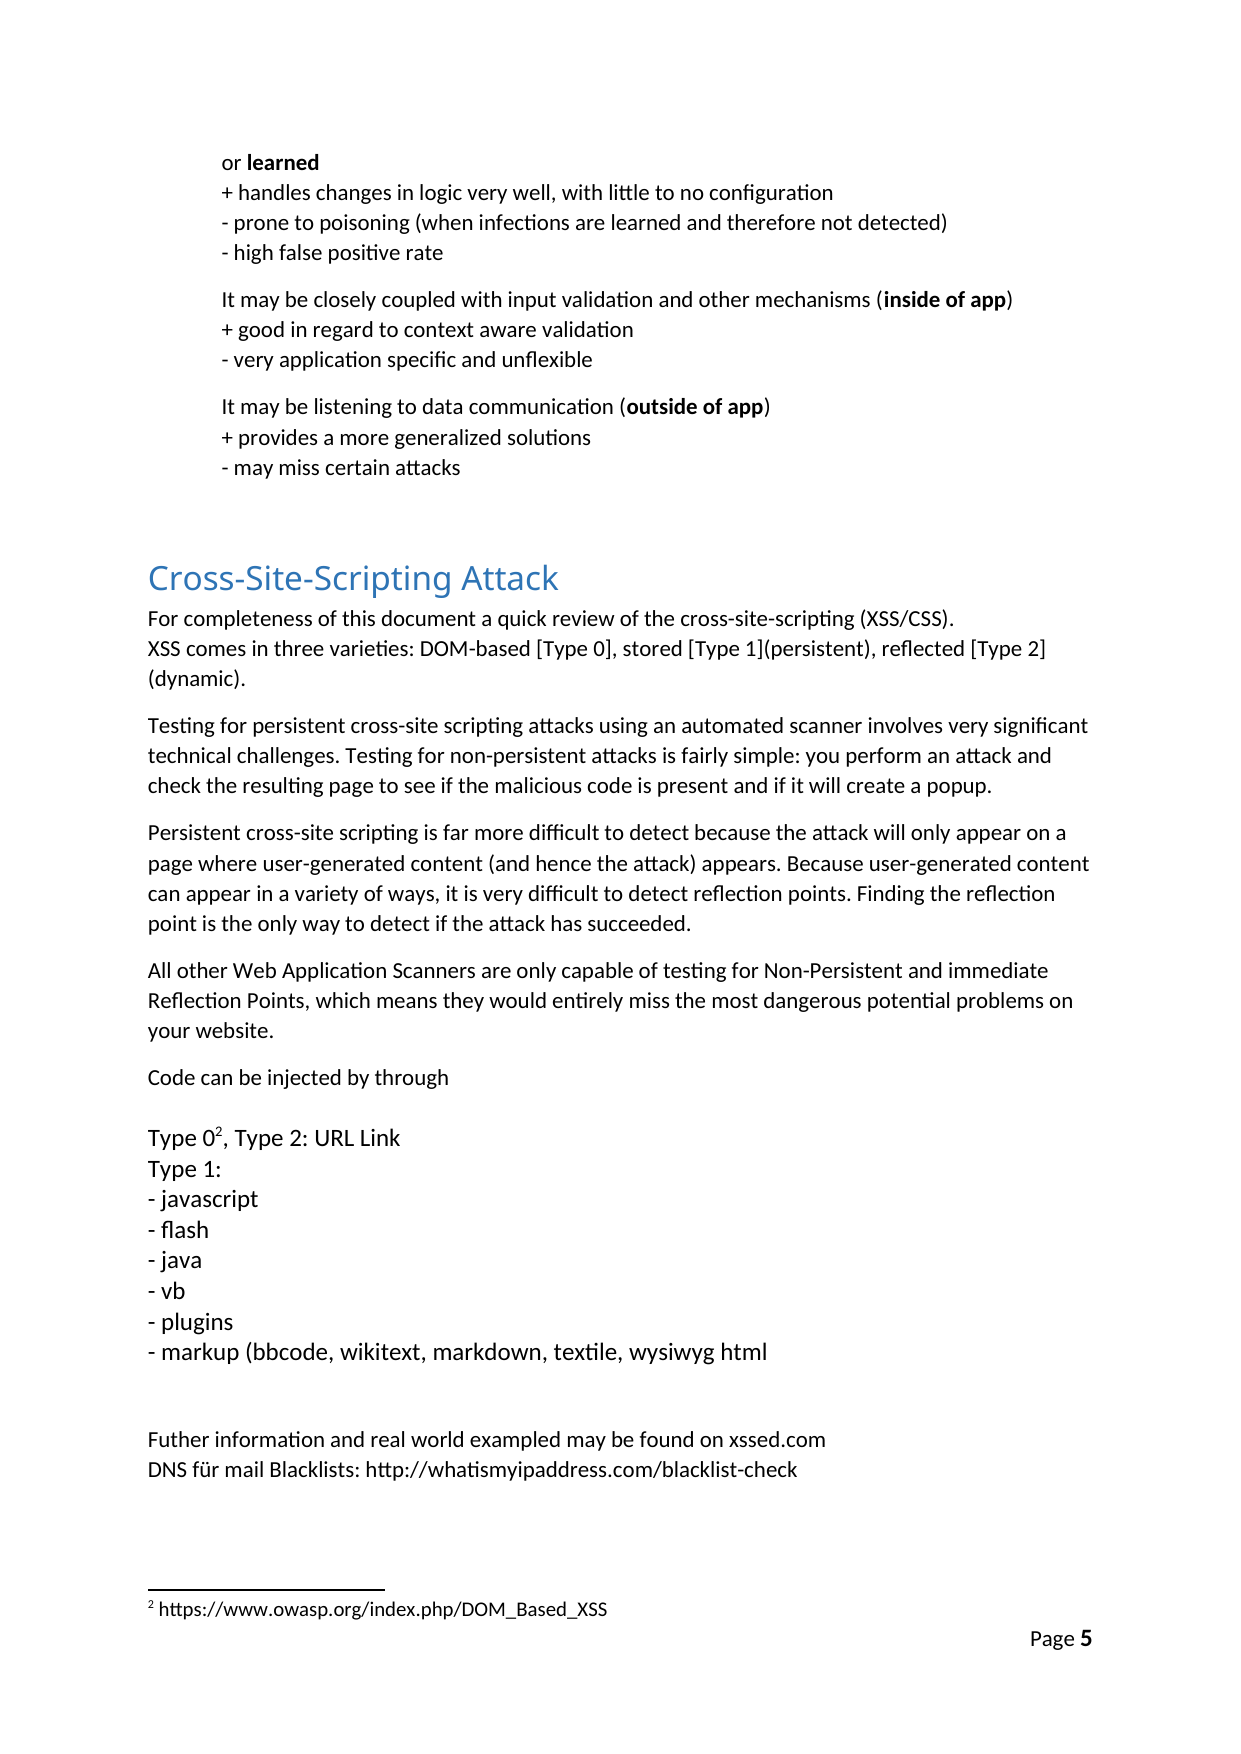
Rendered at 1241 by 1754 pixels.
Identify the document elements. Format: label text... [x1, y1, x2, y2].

text or learned + handles changes in logic very well, with little to no configuration - prone to poisoning (when infections are learned and therefore not detected) - high false positive rate [221, 148, 1093, 266]
text Code can be injected by through [148, 1063, 1093, 1091]
text For completeness of this document a quick review of the cross-site-scripting (XSS/CSS). XSS comes in three varieties: DOM-based [Type 0], stored [Type 1](persistent), reflected [Type 2](dynamic). [148, 604, 1093, 692]
text Persistent cross-site scripting is far more difficult to detect because the attack will only appear on a page where user-generated content (and hence the attack) appears. Because user-generated content can appear in a variety of ways, it is very difficult to detect reflection points. Finding the reflection point is the only way to detect if the attack has succeeded. [148, 818, 1093, 937]
text Type 0, Type 2: URL Link Type 1: - javascript - flash - java - vb - plugins - markup (bbcode, wikitext, markdown, textile, wysiwyg html [148, 1123, 1093, 1396]
text All other Web Application Scanners are only capable of testing for Non-Persistent and immediate Reflection Points, which means they would entirely miss the most dangerous potential problems on your website. [148, 956, 1093, 1044]
subtitle Cross-Site-Scripting Attack [148, 555, 1093, 600]
text It may be closely coupled with input validation and other mechanisms (inside of app) + good in regard to context aware validation - very application specific and unflexible [221, 285, 1093, 373]
text Futher information and real world exampled may be found on xssed.com DNS für mail Blacklists: http://whatismyipaddress.com/blacklist-check [148, 1425, 1093, 1483]
text It may be listening to data communication (outside of app) + provides a more generalized solutions - may miss certain attacks [221, 392, 1093, 481]
text Testing for persistent cross-site scripting attacks using an automated scanner involves very significant technical challenges. Testing for non-persistent attacks is fairly simple: you perform an attack and check the resulting page to see if the malicious code is present and if it will create a popup. [148, 711, 1093, 799]
